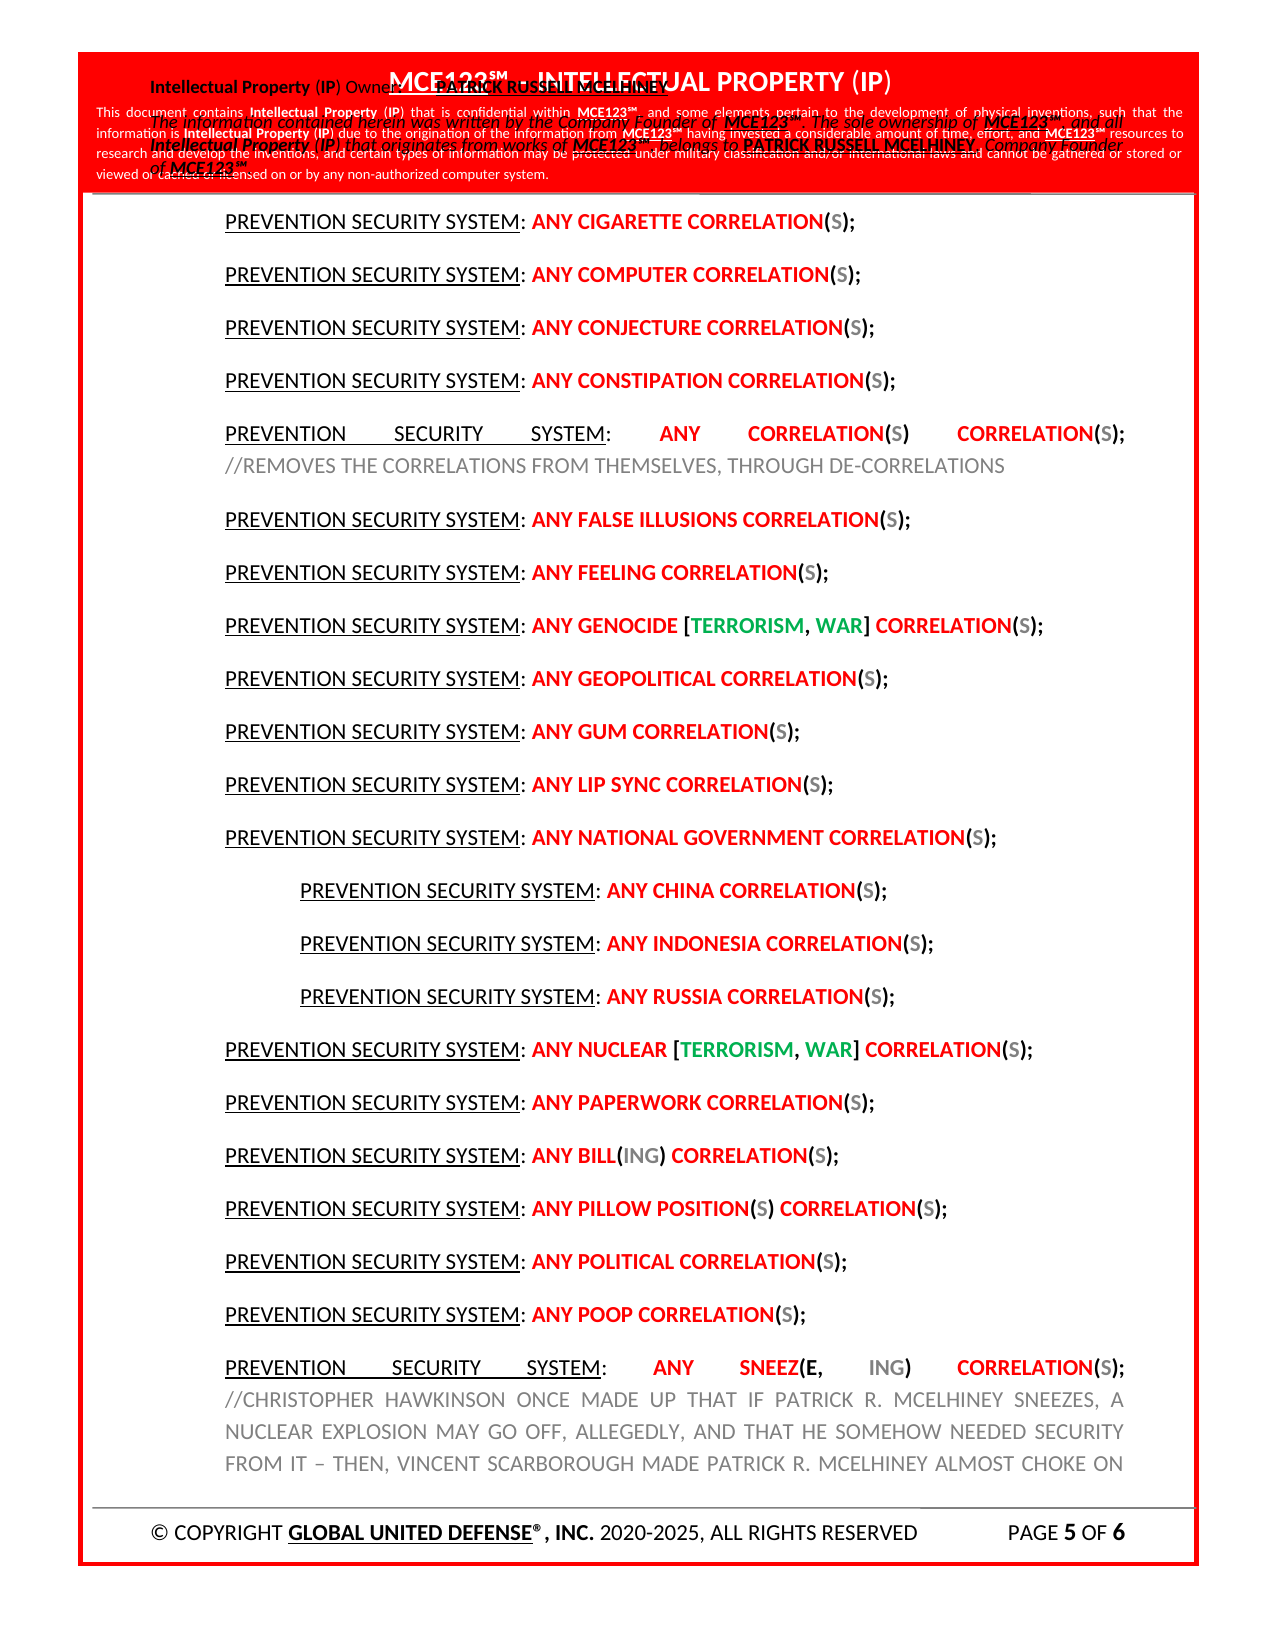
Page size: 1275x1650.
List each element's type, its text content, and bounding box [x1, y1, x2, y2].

text PREVENTION SECURITY SYSTEM: ANY POLITICAL CORRELATION(S); [225, 1247, 1125, 1275]
text PREVENTION SECURITY SYSTEM: ANY POOP CORRELATION(S); [225, 1300, 1125, 1328]
text PREVENTION SECURITY SYSTEM: ANY GEOPOLITICAL CORRELATION(S); [225, 664, 1125, 692]
text PREVENTION SECURITY SYSTEM: ANY CORRELATION(S) CORRELATION(S); //REMOVES THE CORRELATIONS FROM THEMSELVES, THROUGH DE-CORRELATIONS [225, 419, 1125, 480]
text PREVENTION SECURITY SYSTEM: ANY FEELING CORRELATION(S); [225, 558, 1125, 586]
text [225, 1353, 1125, 1478]
text PREVENTION SECURITY SYSTEM: ANY PAPERWORK CORRELATION(S); [225, 1088, 1125, 1116]
text PREVENTION SECURITY SYSTEM: ANY FALSE ILLUSIONS CORRELATION(S); [225, 505, 1125, 533]
text PREVENTION SECURITY SYSTEM: ANY GUM CORRELATION(S); [225, 717, 1125, 745]
text PREVENTION SECURITY SYSTEM: ANY BILL(ING) CORRELATION(S); [225, 1141, 1125, 1169]
text PREVENTION SECURITY SYSTEM: ANY COMPUTER CORRELATION(S); [225, 260, 1125, 288]
text PREVENTION SECURITY SYSTEM: ANY CIGARETTE CORRELATION(S); [225, 207, 1125, 235]
text PREVENTION SECURITY SYSTEM: ANY RUSSIA CORRELATION(S); [262, 982, 1125, 1010]
text PREVENTION SECURITY SYSTEM: ANY GENOCIDE [TERRORISM, WAR] CORRELATION(S); [225, 611, 1125, 639]
text PREVENTION SECURITY SYSTEM: ANY NATIONAL GOVERNMENT CORRELATION(S); [225, 823, 1125, 851]
text PREVENTION SECURITY SYSTEM: ANY PILLOW POSITION(S) CORRELATION(S); [225, 1194, 1125, 1222]
text PREVENTION SECURITY SYSTEM: ANY CHINA CORRELATION(S); [225, 876, 1125, 904]
text PREVENTION SECURITY SYSTEM: ANY INDONESIA CORRELATION(S); [225, 929, 1125, 957]
text PREVENTION SECURITY SYSTEM: ANY CONSTIPATION CORRELATION(S); [225, 366, 1125, 394]
text PREVENTION SECURITY SYSTEM: ANY NUCLEAR [TERRORISM, WAR] CORRELATION(S); [225, 1035, 1125, 1063]
text PREVENTION SECURITY SYSTEM: ANY LIP SYNC CORRELATION(S); [225, 770, 1125, 798]
text PREVENTION SECURITY SYSTEM: ANY CONJECTURE CORRELATION(S); [225, 313, 1125, 341]
